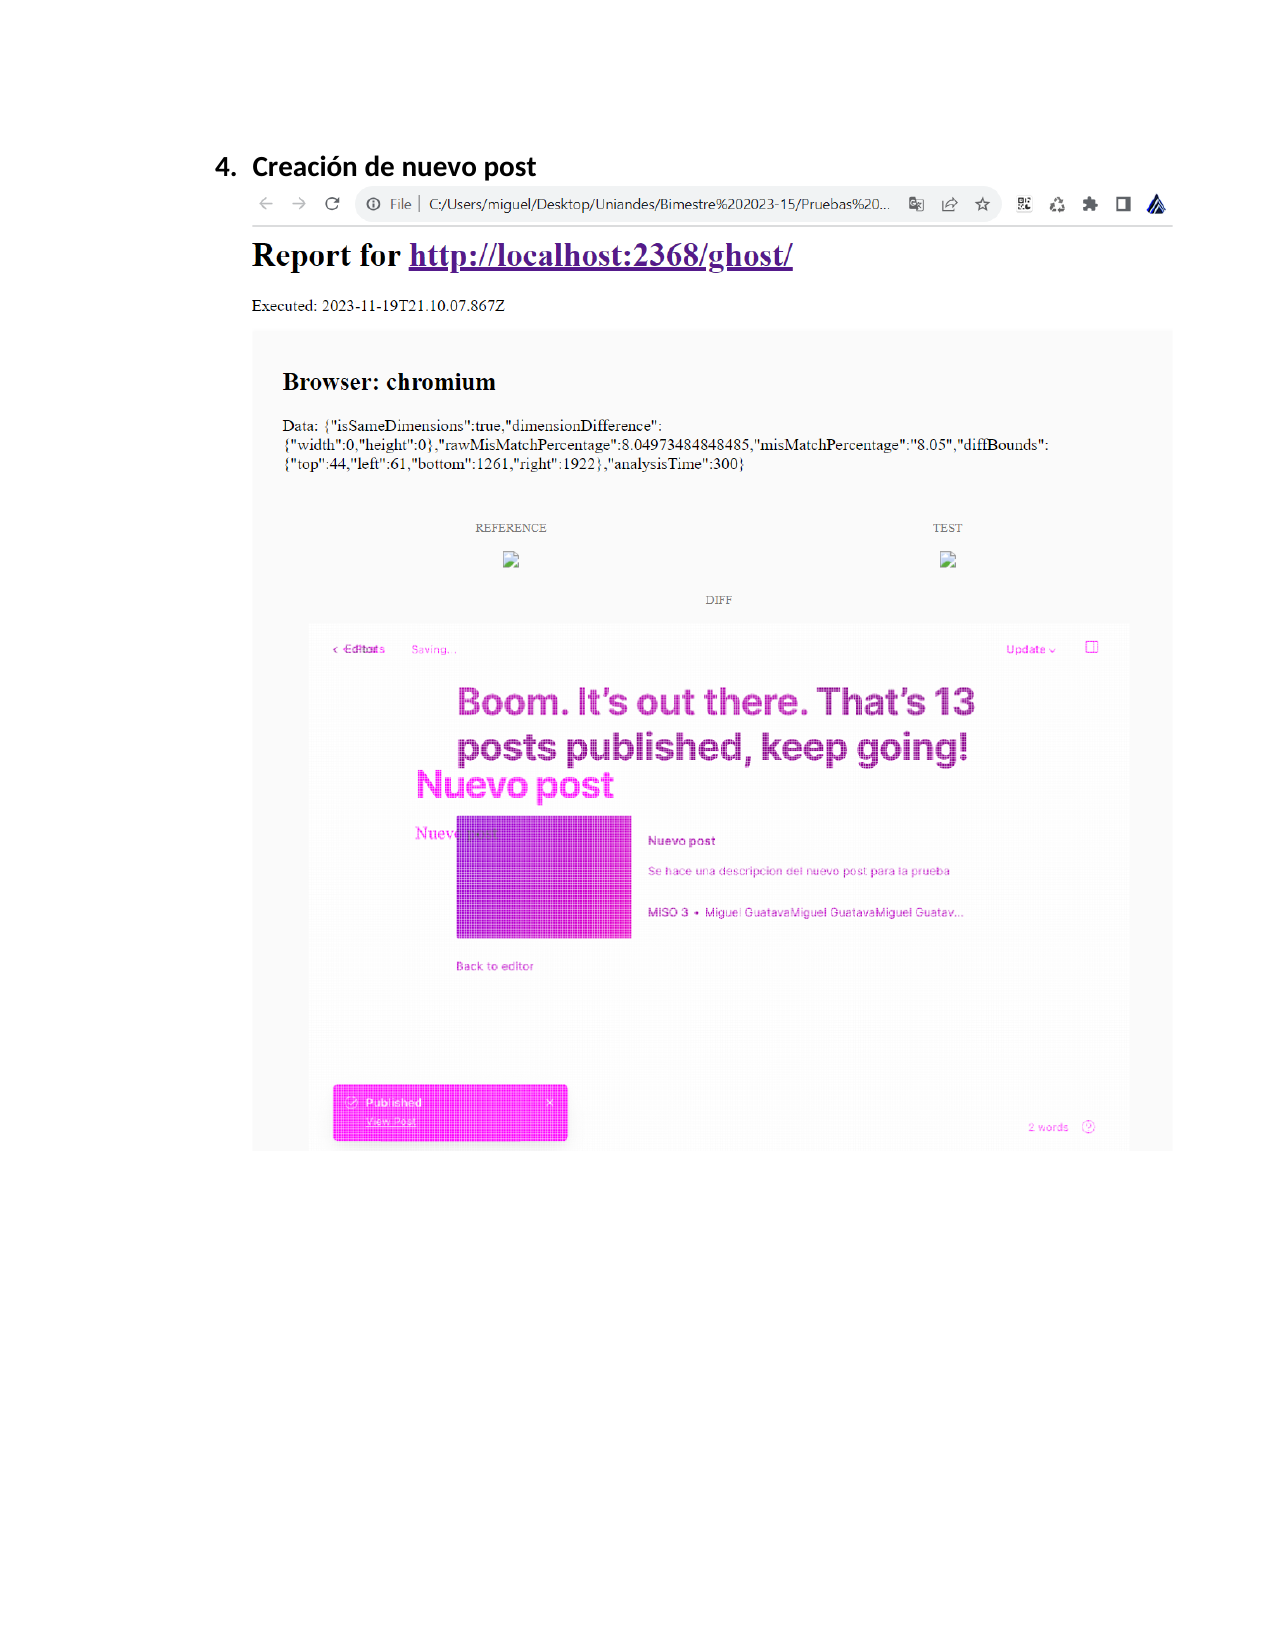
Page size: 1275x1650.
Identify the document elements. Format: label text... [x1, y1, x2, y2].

list Creación de nuevo post [215, 148, 1098, 183]
picture [252, 186, 1173, 1151]
